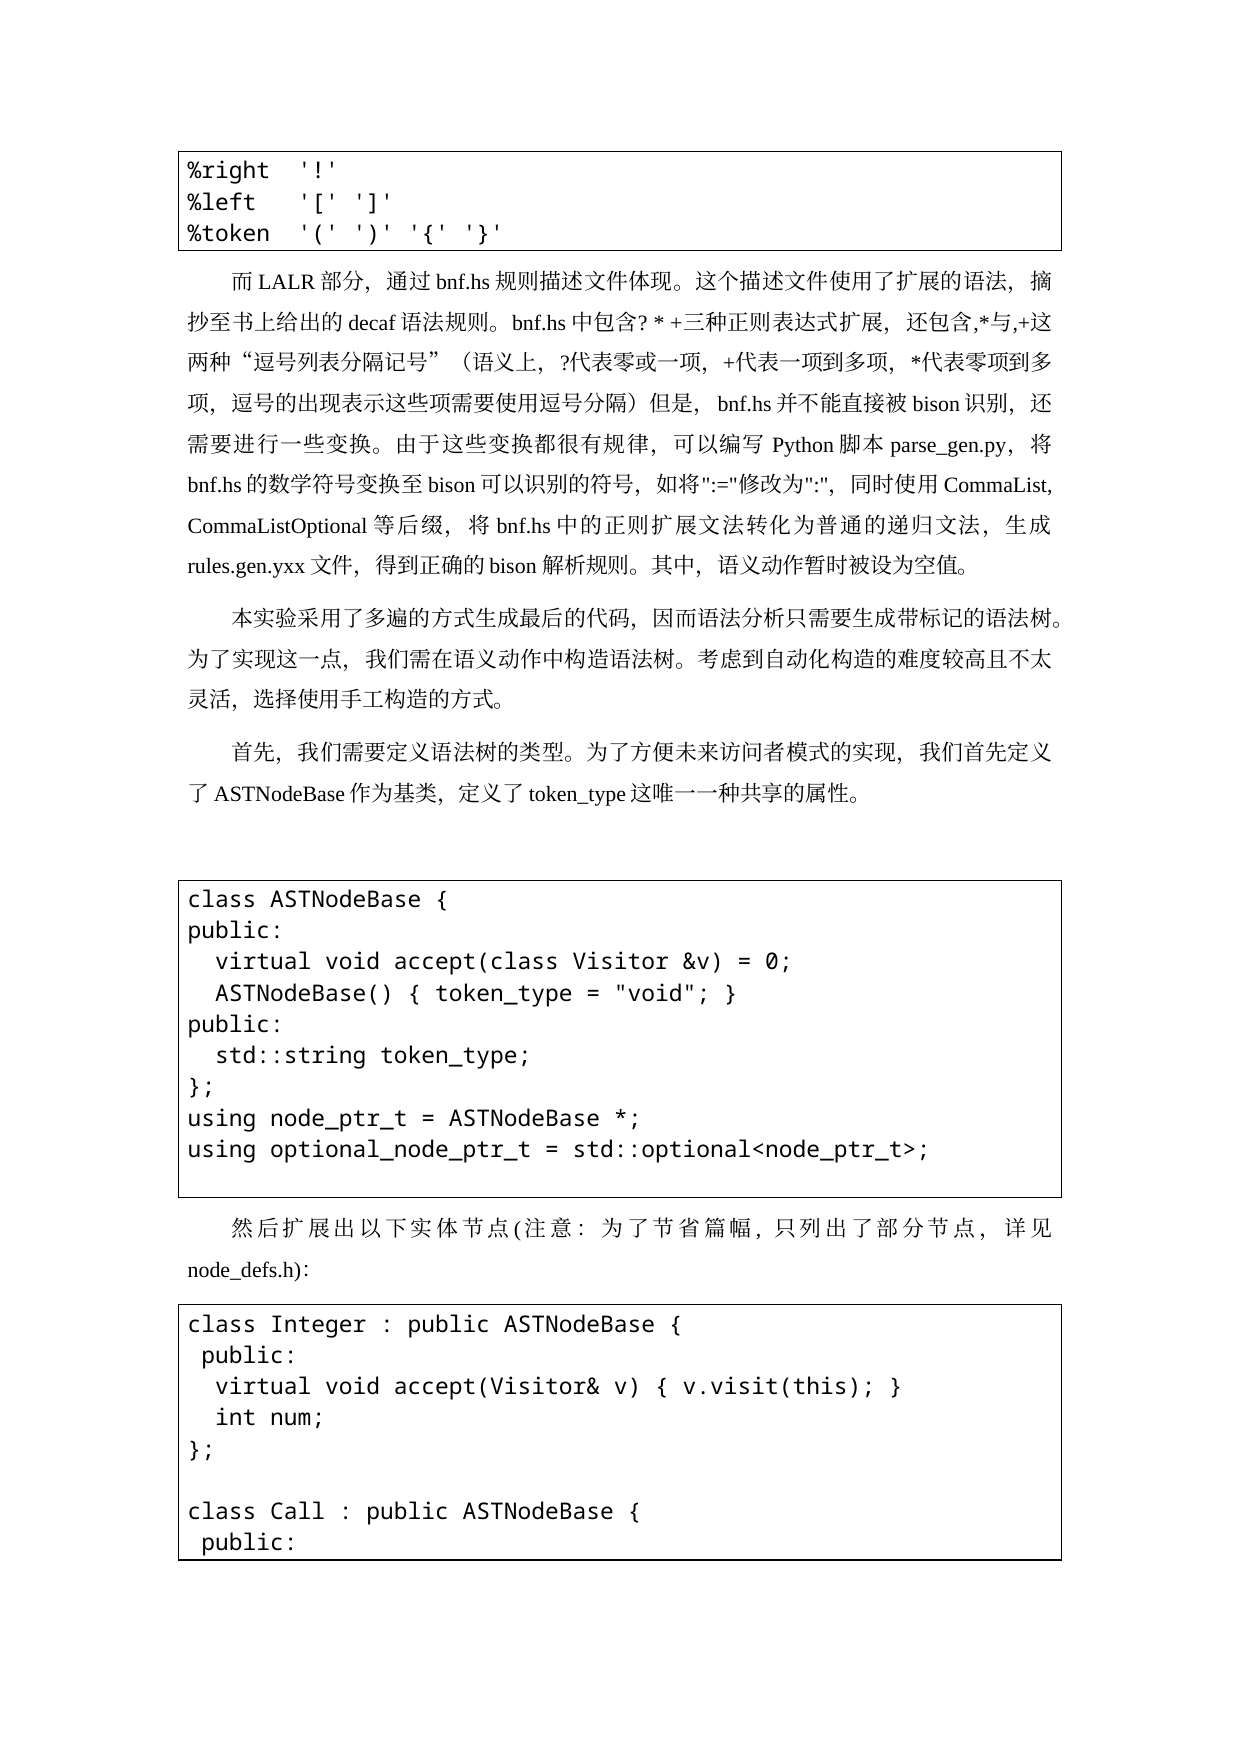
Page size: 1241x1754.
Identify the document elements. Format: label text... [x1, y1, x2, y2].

text public: [179, 1523, 1061, 1559]
text %token '(' ')' '{' '}' [179, 214, 1061, 250]
text public: [187, 914, 1053, 945]
text int num; [187, 1401, 1053, 1432]
text using optional_node_ptr_t = std::optional<node_ptr_t>; [187, 1133, 1053, 1164]
text class Integer : public ASTNodeBase { [179, 1305, 1061, 1339]
text 然后扩展出以下实体节点(注意：为了节省篇幅, 只列出了部分节点，详见node_defs.h)： [187, 1211, 1053, 1284]
text %left '[' ']' [187, 186, 1053, 214]
text 而LALR部分，通过bnf.hs规则描述文件体现。这个描述文件使用了扩展的语法，摘抄至书上给出的decaf语法规则。bnf.hs中包含? * +三种正则表达式扩展，还包含,*与,+这两种“逗号列表分隔记号”（语义上，?代表零或一项，+代表一项到多项，*代表零项到多项，逗号的出现表示这些项需要使用逗号分隔）但是，bnf.hs并不能直接被bison识别，还需要进行一些变换。由于这些变换都很有规律，可以编写Python脚本parse_gen.py，将bnf.hs的数学符号变换至bison可以识别的符号，如将":="修改为":"，同时使用CommaList, CommaListOptional等后缀，将bnf.hs中的正则扩展文法转化为普通的递归文法，生成rules.gen.yxx文件，得到正确的bison 解析规则。其中，语义动作暂时被设为空值。 [187, 264, 1053, 581]
text ASTNodeBase() { token_type = "void"; } [187, 977, 1053, 1008]
text }; [187, 1070, 1053, 1102]
text 首先，我们需要定义语法树的类型。为了方便未来访问者模式的实现，我们首先定义了ASTNodeBase作为基类，定义了token_type这唯一一种共享的属性。 [187, 735, 1053, 808]
text 本实验采用了多遍的方式生成最后的代码，因而语法分析只需要生成带标记的语法树。为了实现这一点，我们需在语义动作中构造语法树。考虑到自动化构造的难度较高且不太灵活，选择使用手工构造的方式。 [187, 601, 1053, 715]
text public: [187, 1008, 1053, 1039]
text }; [187, 1432, 1053, 1464]
text %right '!' [179, 152, 1061, 186]
text class Call : public ASTNodeBase { [187, 1495, 1053, 1523]
text public: [187, 1339, 1053, 1370]
text virtual void accept(Visitor& v) { v.visit(this); } [187, 1370, 1053, 1401]
text std::string token_type; [187, 1039, 1053, 1070]
text class ASTNodeBase { [179, 881, 1061, 914]
text virtual void accept(class Visitor &v) = 0; [187, 945, 1053, 977]
text using node_ptr_t = ASTNodeBase *; [187, 1102, 1053, 1133]
